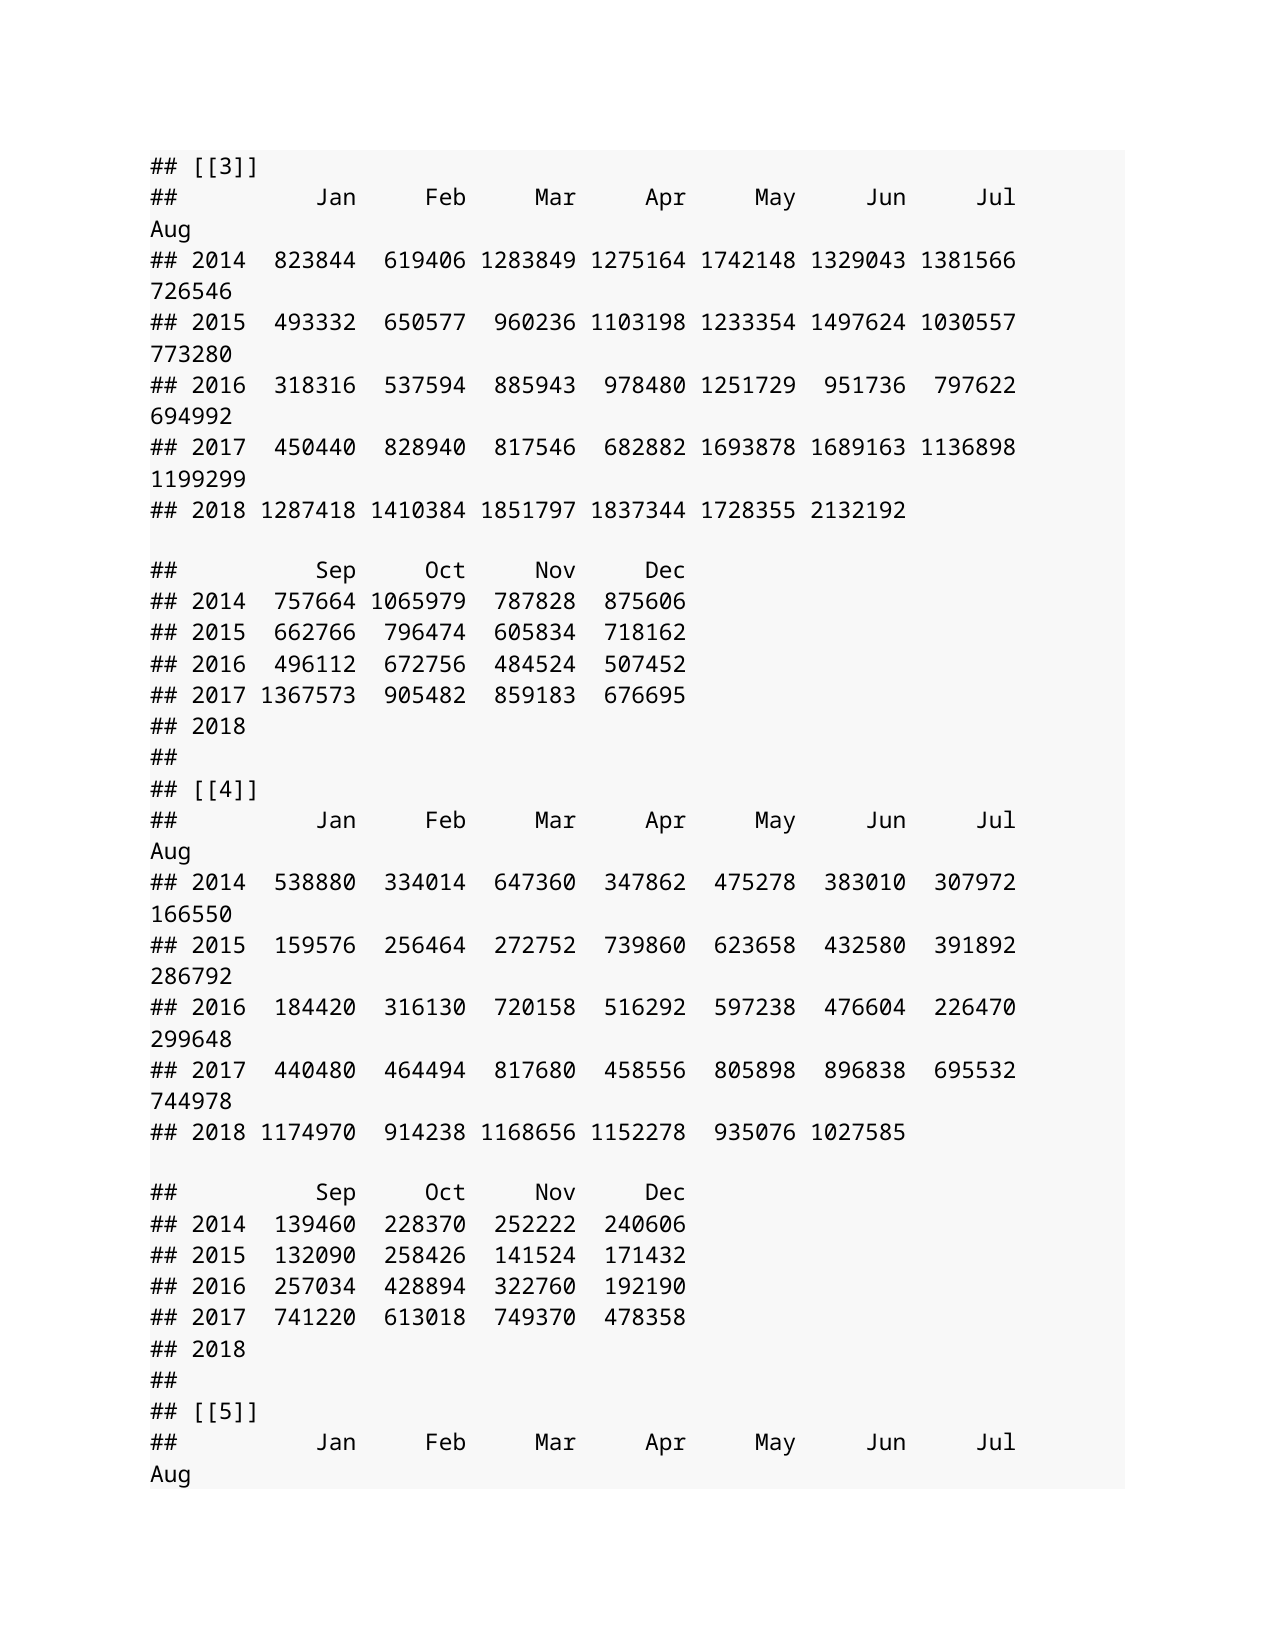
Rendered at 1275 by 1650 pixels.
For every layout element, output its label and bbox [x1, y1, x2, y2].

text [150, 150, 1125, 1489]
